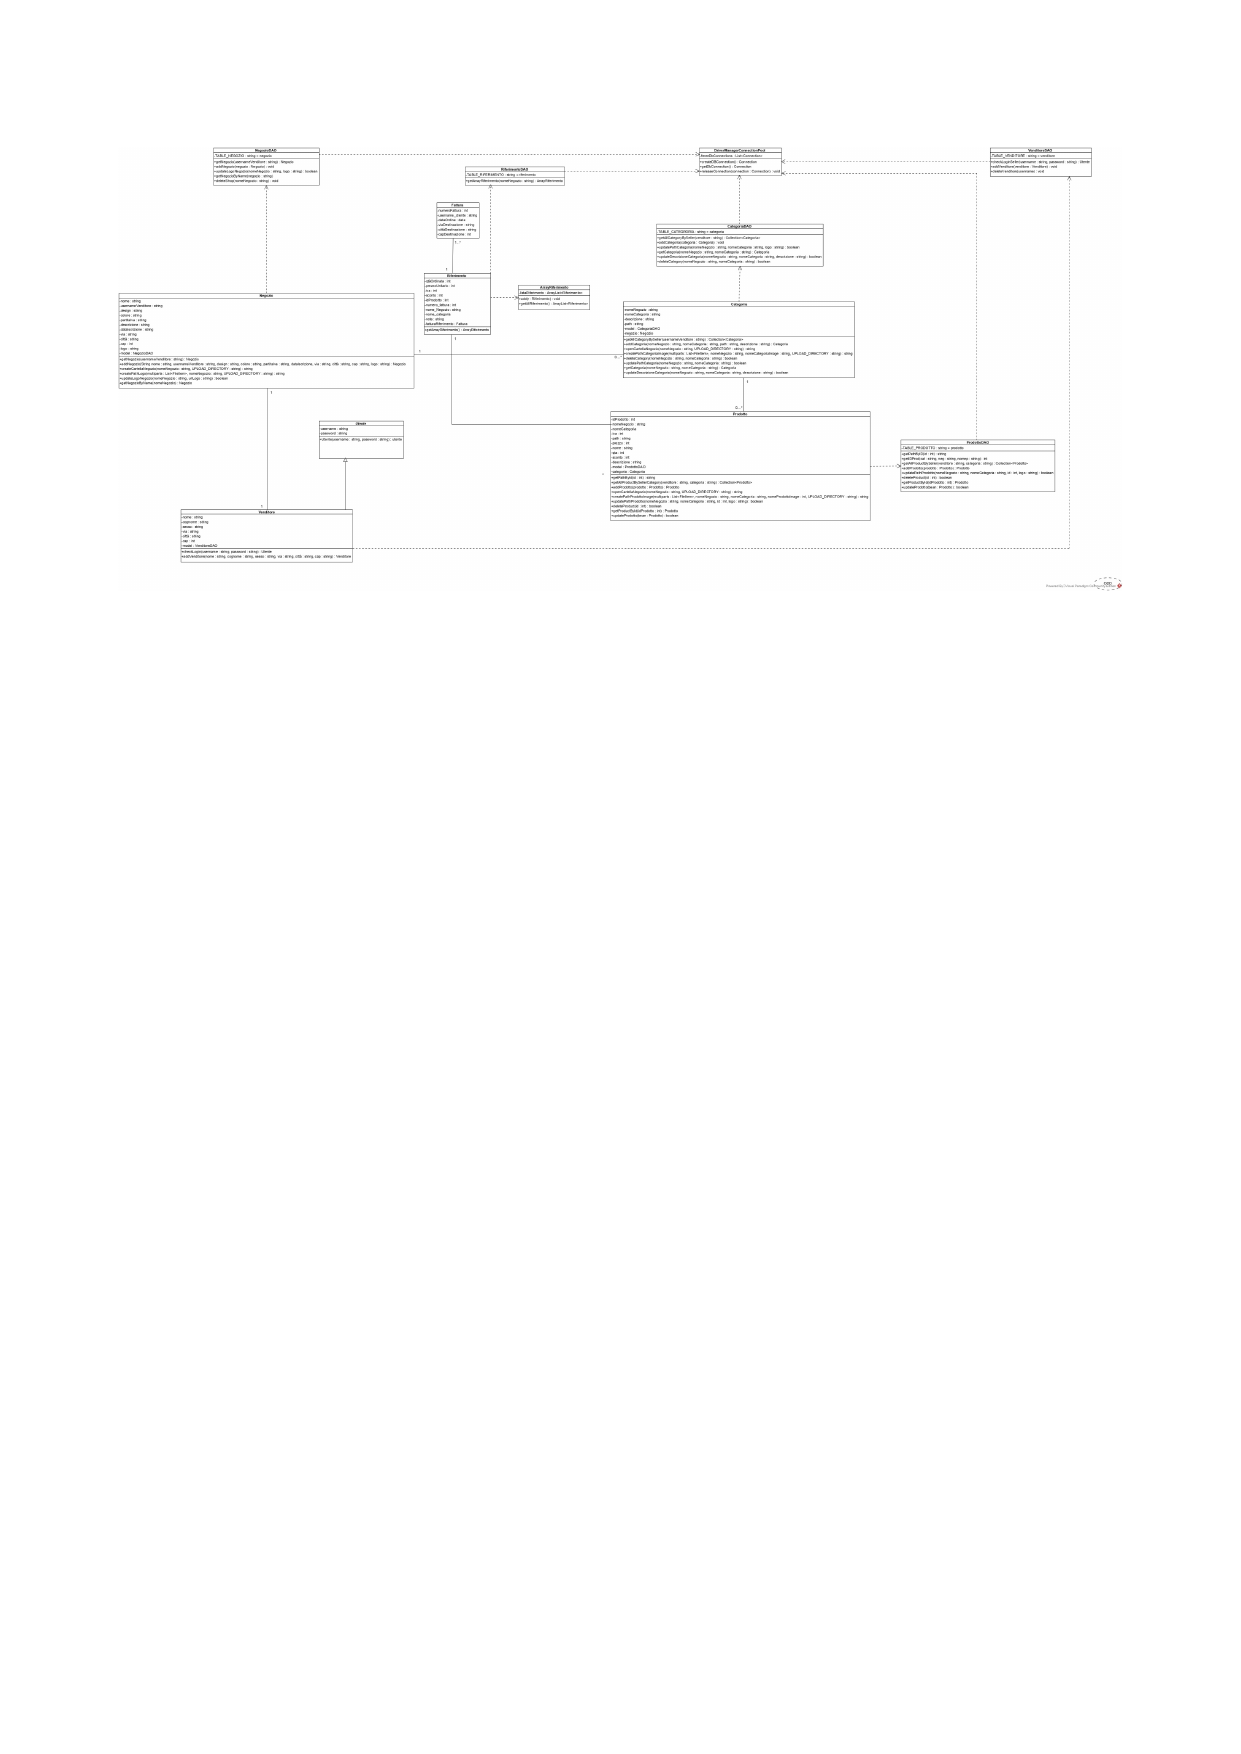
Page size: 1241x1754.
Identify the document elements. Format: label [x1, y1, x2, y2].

picture [118, 147, 1123, 591]
